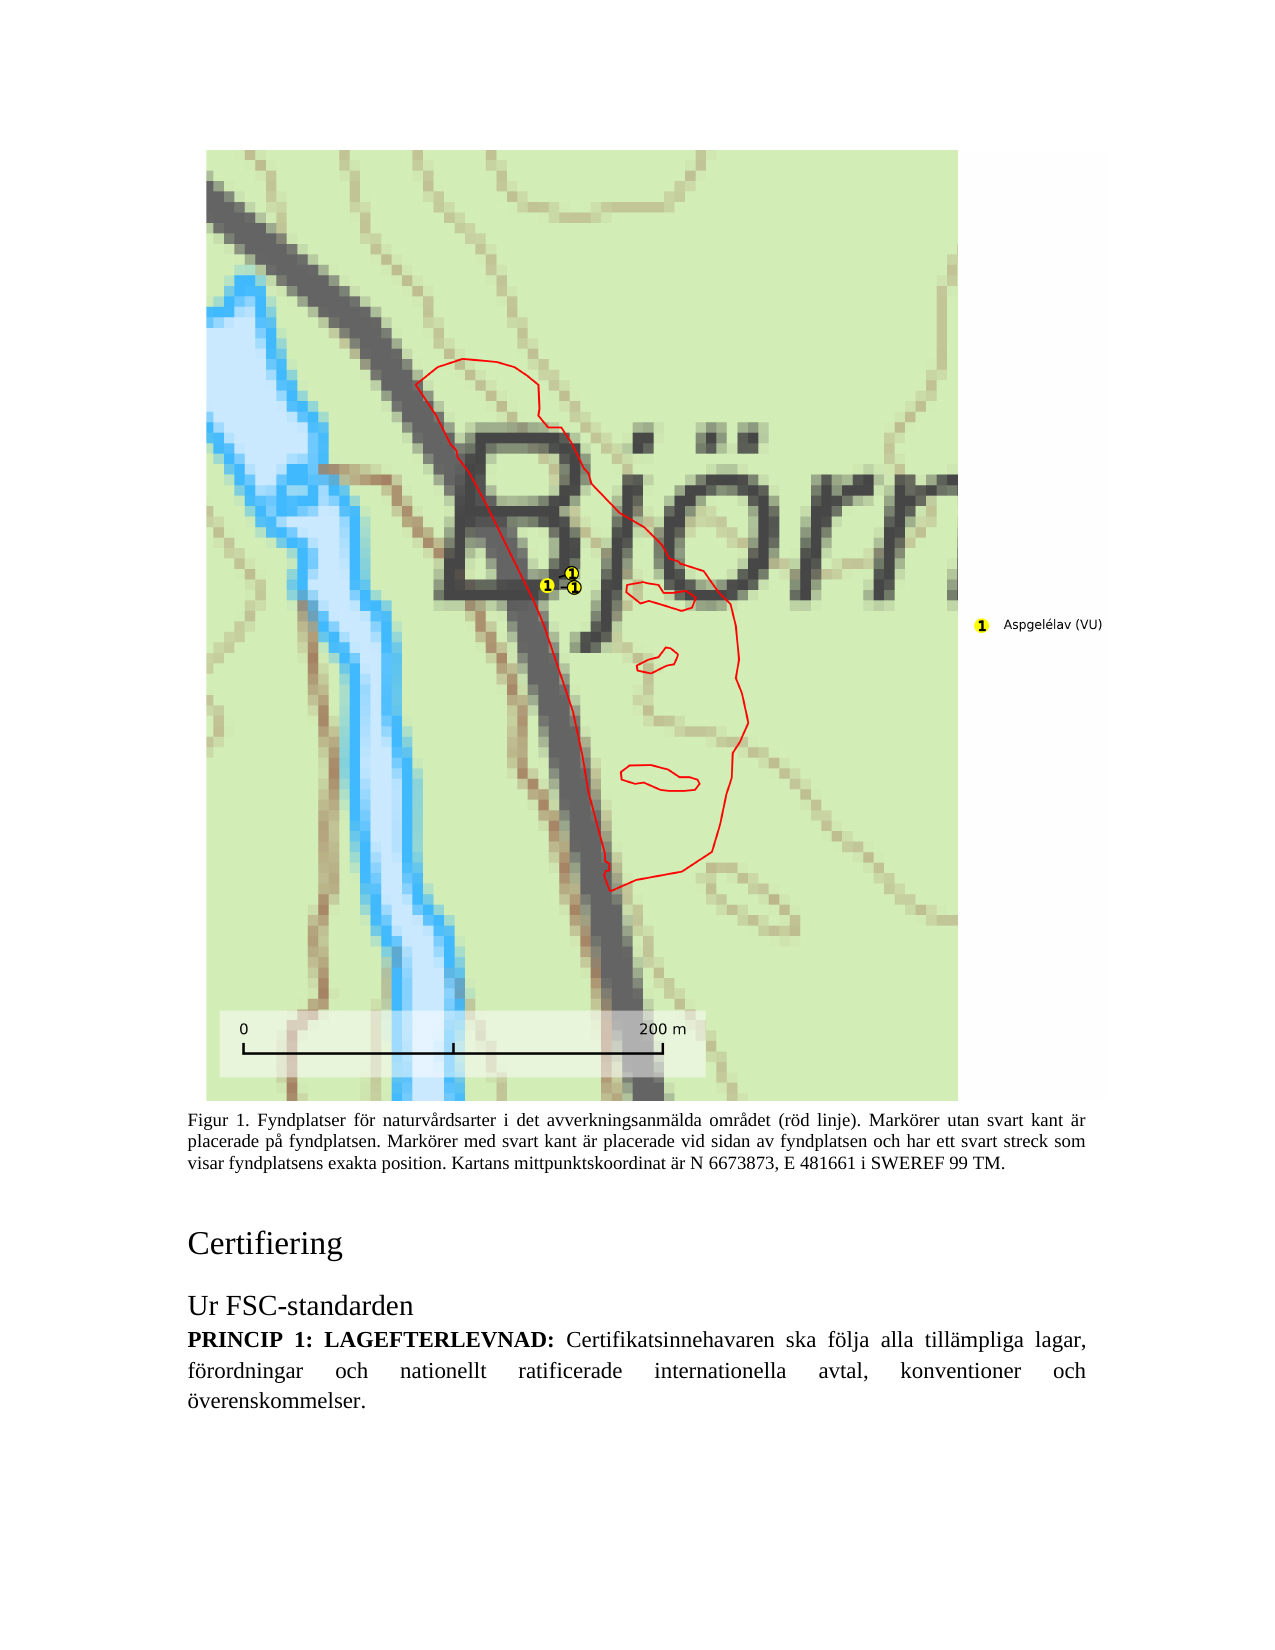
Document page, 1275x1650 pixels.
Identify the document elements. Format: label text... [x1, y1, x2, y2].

picture [206, 150, 1107, 1101]
text PRINCIP 1: LAGEFTERLEVNAD: Certifikatsinnehavaren ska följa alla tillämpliga lagar, förordningar och nationellt ratificerade internationella avtal, konventioner och överenskommelser. [187, 1327, 1087, 1413]
subtitle Certifiering [187, 1223, 1087, 1261]
text Figur 1. Fyndplatser för naturvårdsarter i det avverkningsanmälda området (röd linje). Markörer utan svart kant är placerade på fyndplatsen. Markörer med svart kant är placerade vid sidan av fyndplatsen och har ett svart streck som visar fyndplatsens exakta position. Kartans mittpunktskoordinat är N 6673873, E 481661 i SWEREF 99 TM. [187, 1108, 1087, 1173]
subtitle Ur FSC-standarden [187, 1288, 1087, 1322]
